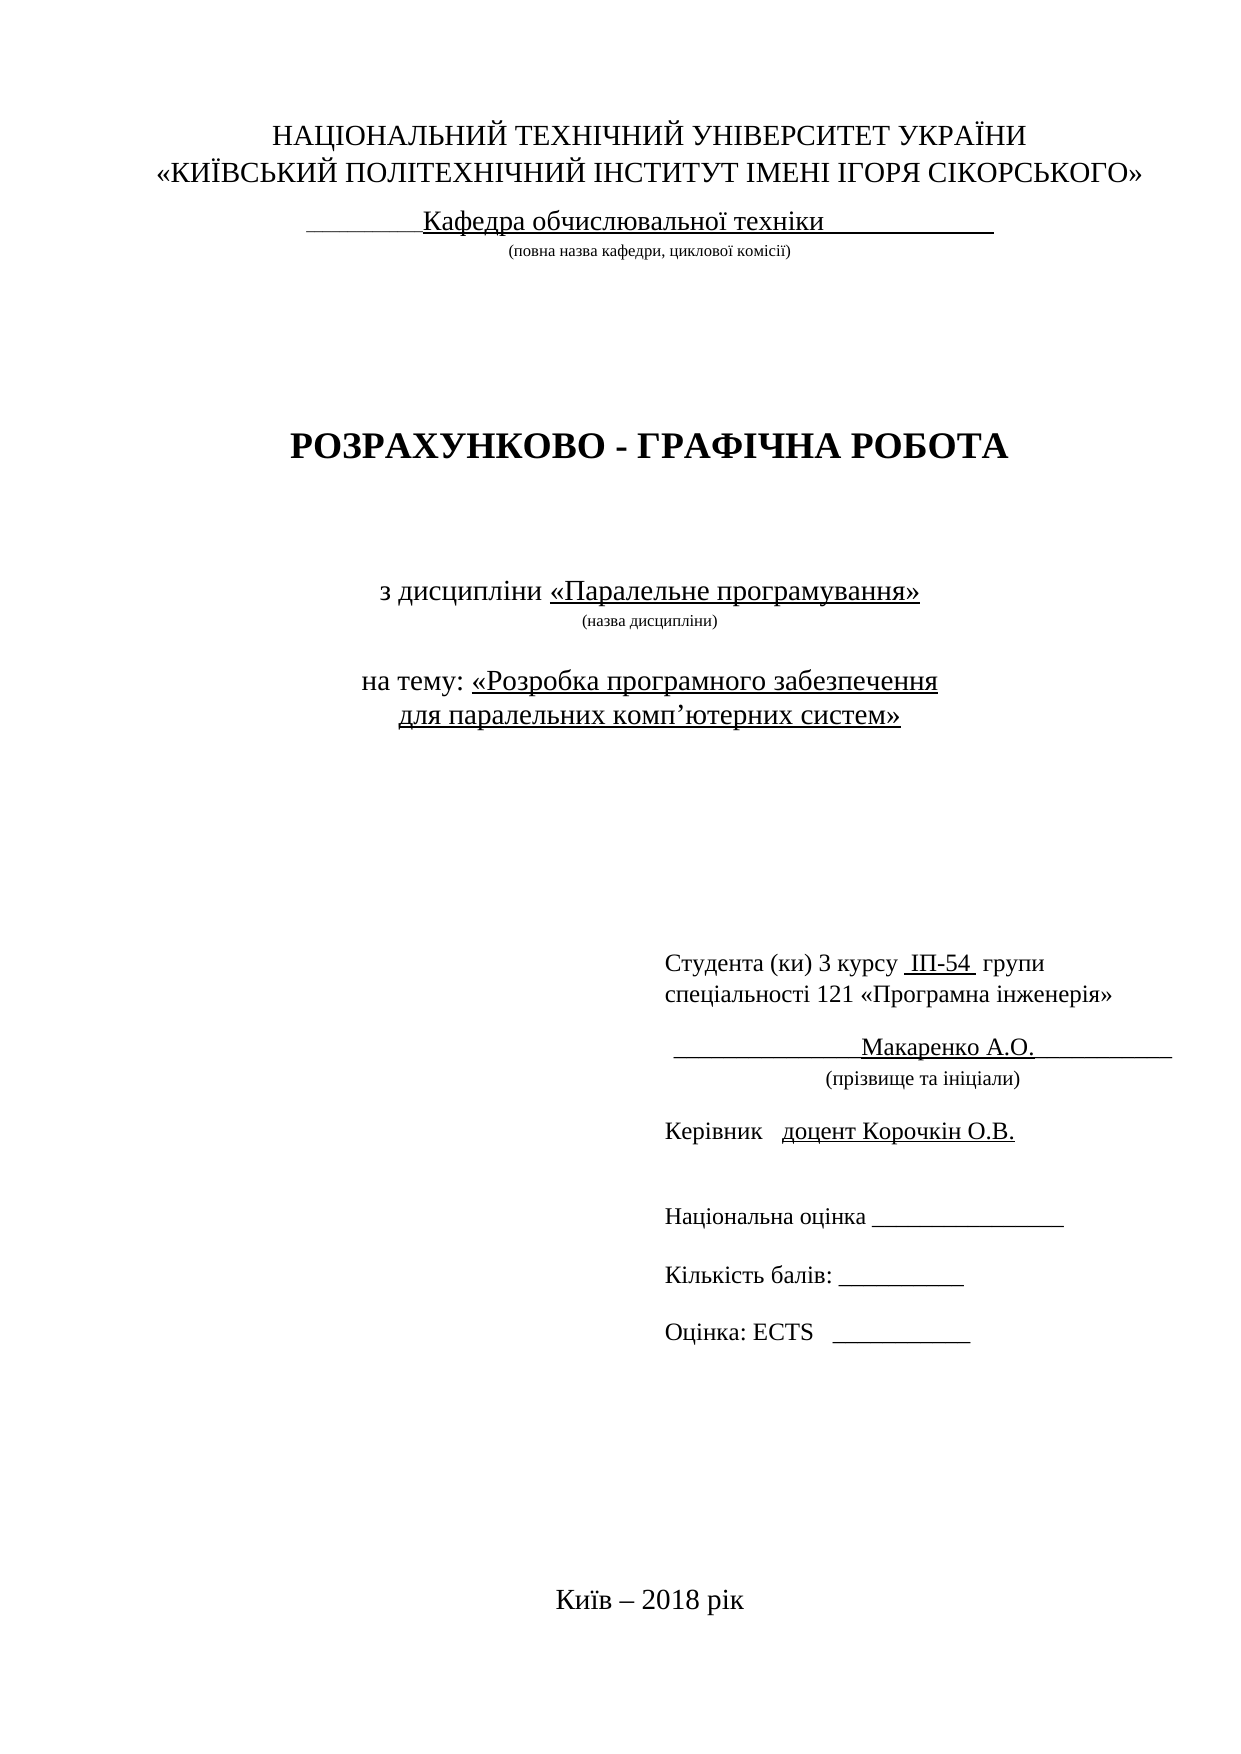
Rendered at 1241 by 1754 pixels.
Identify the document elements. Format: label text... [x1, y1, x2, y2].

text Київ – 2018 рік [118, 1582, 1181, 1616]
text для паралельних комп’ютерних систем» [118, 697, 1181, 730]
text Національна оцінка ________________ [664, 1202, 1181, 1230]
text (назва дисципліни) [118, 611, 1181, 630]
text (прізвище та ініціали) [664, 1067, 1181, 1091]
text НАЦІОНАЛЬНИЙ ТЕХНІЧНИЙ УНІВЕРСИТЕТ УКРАЇНИ [118, 118, 1181, 152]
text Керівник доцент Корочкін О.В. [664, 1116, 1181, 1144]
text Оцінка: ECTS ___________ [664, 1317, 1181, 1346]
text з дисципліни «Паралельне програмування» [118, 573, 1181, 607]
text «КИЇВСЬКИЙ ПОЛІТЕХНІЧНИЙ ІНСТИТУТ ІМЕНІ ІГОРЯ СІКОРСЬКОГО» [118, 156, 1181, 189]
text _______________Макаренко А.О.___________ [664, 1032, 1181, 1061]
text ______________Кафедра обчислювальної техніки____________ [118, 204, 1181, 237]
text Студента (ки) 3 курсу ІП-54 групи спеціальності 121 «Програмна інженерія» [664, 948, 1181, 1007]
text Кількість балів: __________ [664, 1260, 1181, 1289]
text (повна назва кафедри, циклової комісії) [118, 241, 1181, 260]
text РОЗРАХУНКОВО - ГРАФІЧНА РОБОТА [118, 424, 1181, 467]
text на тему: «Розробка програмного забезпечення [118, 663, 1181, 697]
